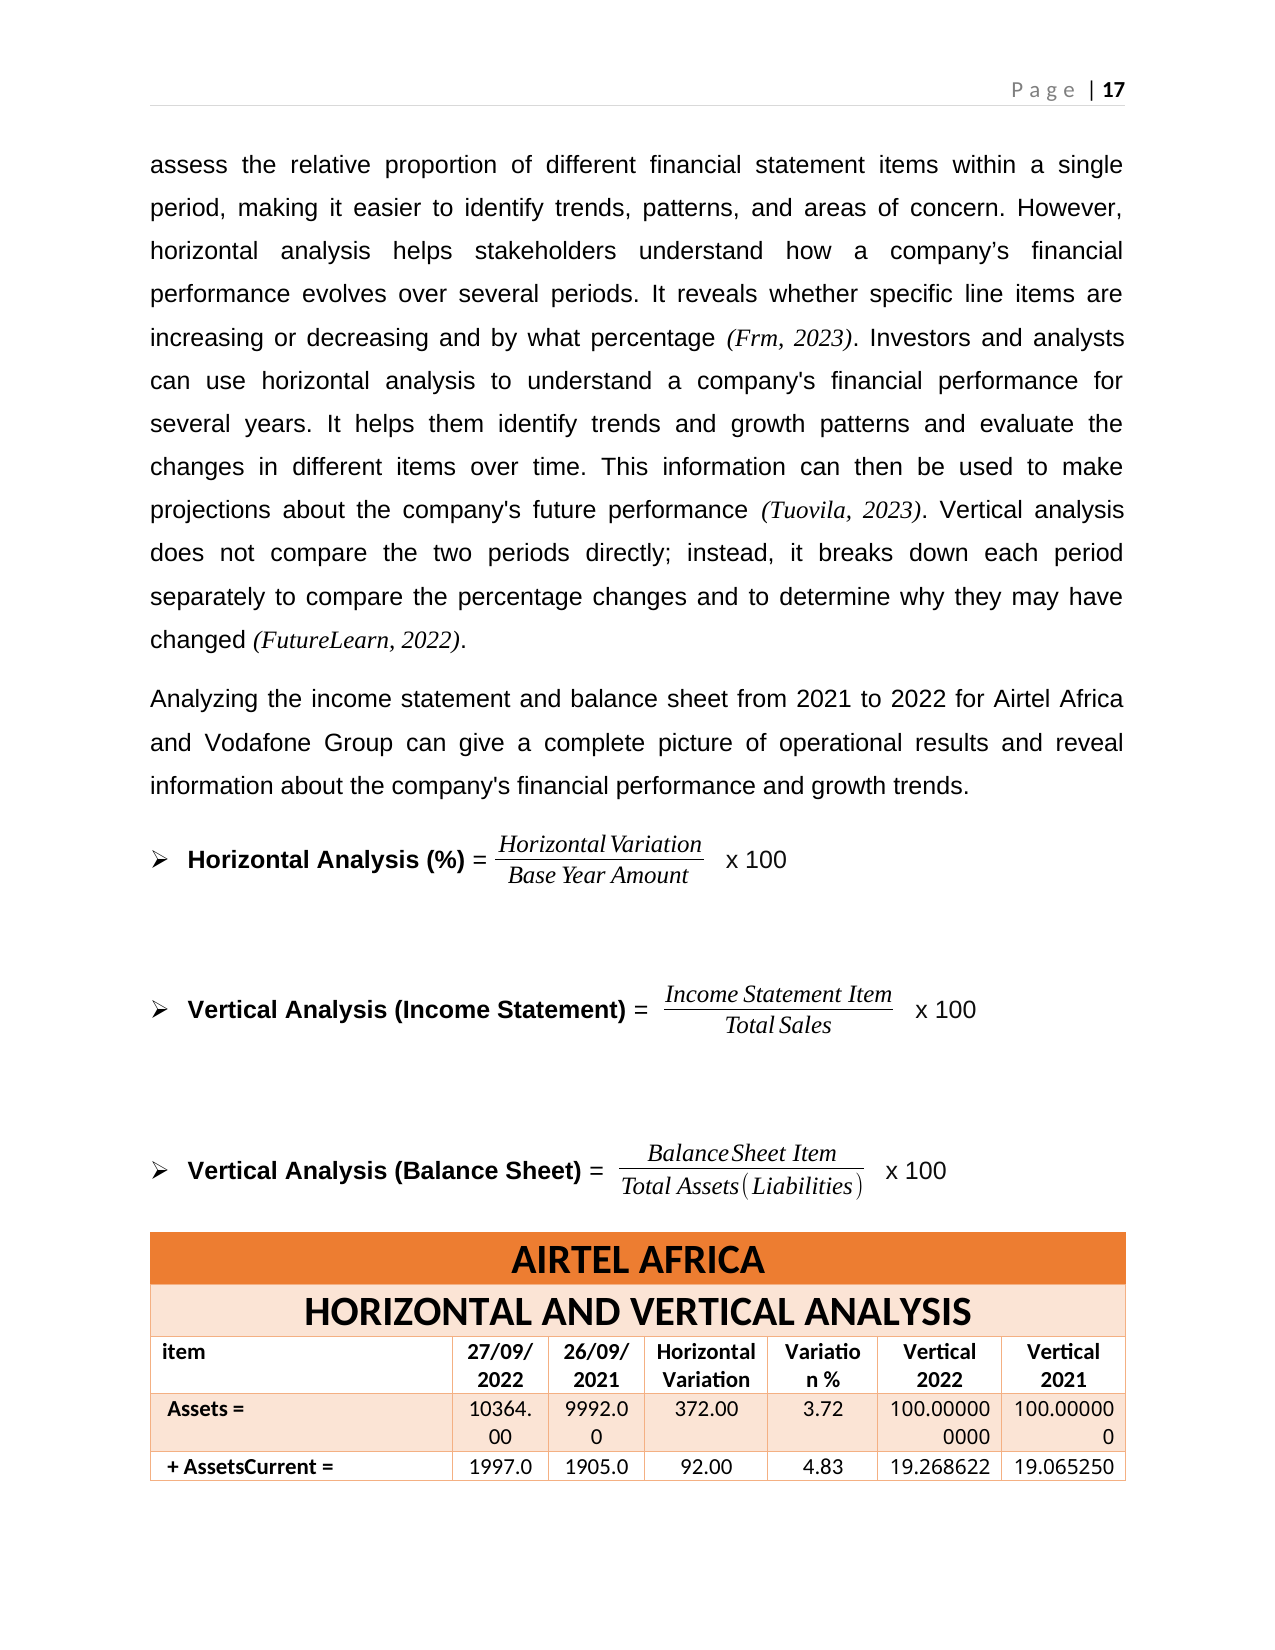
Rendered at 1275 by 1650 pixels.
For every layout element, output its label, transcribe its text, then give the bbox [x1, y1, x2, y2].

table_cell Horizontal Variation [645, 1337, 767, 1393]
table_cell HORIZONTAL AND VERTICAL ANALYSIS [151, 1285, 1125, 1336]
table_cell 3.72 [768, 1394, 877, 1451]
table_cell 26/09/2021 [549, 1337, 644, 1393]
table_cell 9992.00 [549, 1394, 644, 1451]
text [150, 150, 1125, 653]
table_cell 1905.00 [549, 1452, 644, 1480]
table_cell 1997.00 [453, 1452, 548, 1480]
table_cell 92.00 [645, 1452, 767, 1480]
table_header AIRTEL AFRICA [151, 1233, 1125, 1284]
table_cell 100.000000 [1002, 1394, 1125, 1451]
list Vertical Analysis (Income Statement) = x 100 [150, 980, 1125, 1039]
text Analyzing the income statement and balance sheet from 2021 to 2022 for Airtel Africa and Vodafone Group can give a complete picture of operational results and reveal information about the company's financial performance and growth trends. [150, 684, 1125, 799]
list Vertical Analysis (Balance Sheet) = x 100 [150, 1140, 1125, 1201]
table_cell 19.268622154 [878, 1452, 1001, 1480]
table_cell item [151, 1337, 452, 1393]
table_cell Variation % [768, 1337, 877, 1393]
table_cell Vertical 2022 [878, 1337, 1001, 1393]
list Horizontal Analysis (%) = x 100 [150, 831, 1125, 889]
table_cell Vertical 2021 [1002, 1337, 1125, 1393]
table_cell 100.000000000 [878, 1394, 1001, 1451]
table_cell 4.83 [768, 1452, 877, 1480]
table_cell 10364.00 [453, 1394, 548, 1451]
table_cell 19.065250 [1002, 1452, 1125, 1480]
table_cell Assets = [151, 1394, 452, 1451]
table_cell + AssetsCurrent = [151, 1452, 452, 1480]
table_cell 27/09/2022 [453, 1337, 548, 1393]
table_cell 372.00 [645, 1394, 767, 1451]
